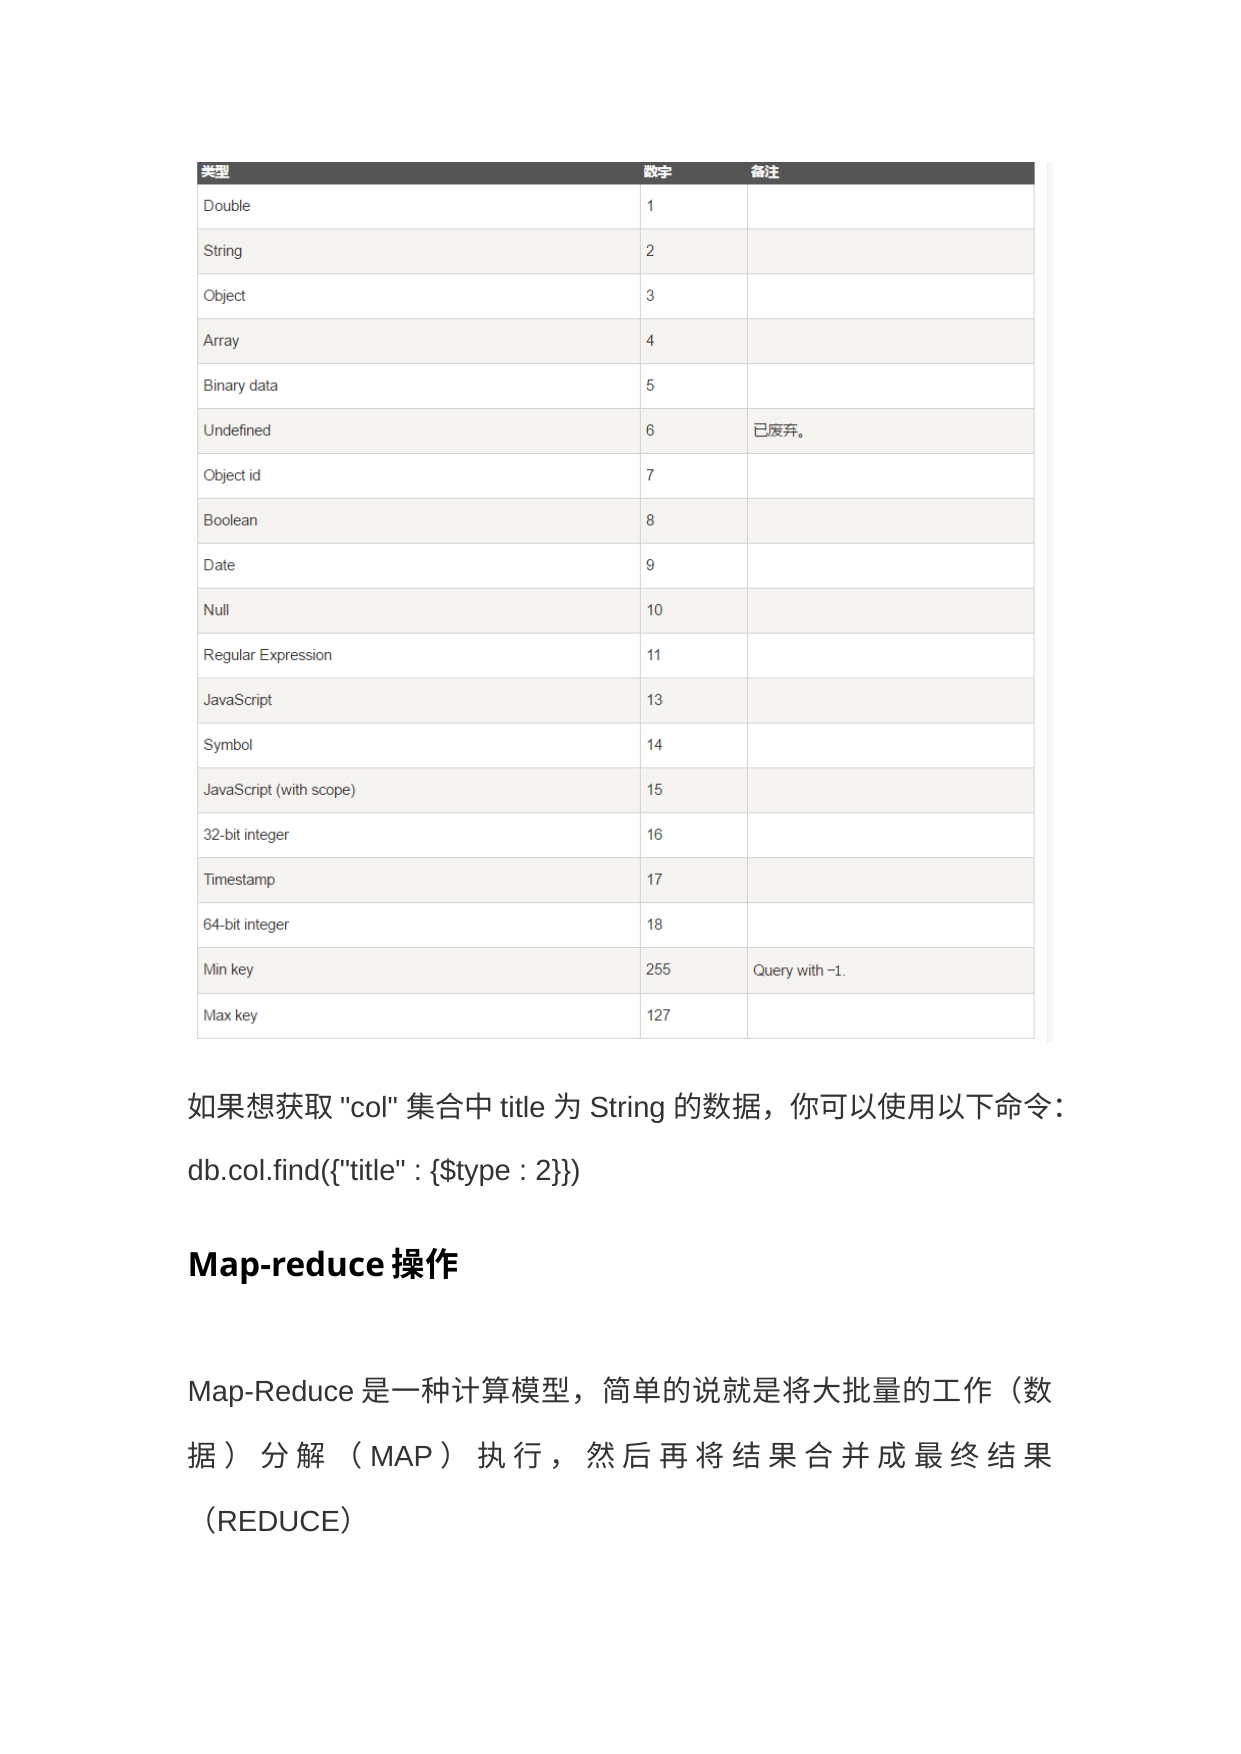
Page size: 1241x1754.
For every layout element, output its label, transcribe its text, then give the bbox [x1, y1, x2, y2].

text db.col.find({"title" : {$type : 2}}) [187, 1137, 1053, 1202]
picture [187, 162, 1053, 1043]
subtitle Map-reduce操作 [187, 1229, 1053, 1294]
text 如果想获取 "col" 集合中 title 为 String 的数据，你可以使用以下命令： [187, 1072, 1053, 1137]
text Map-Reduce是一种计算模型，简单的说就是将大批量的工作（数据）分解（MAP）执行，然后再将结果合并成最终结果（REDUCE） [187, 1356, 1053, 1551]
